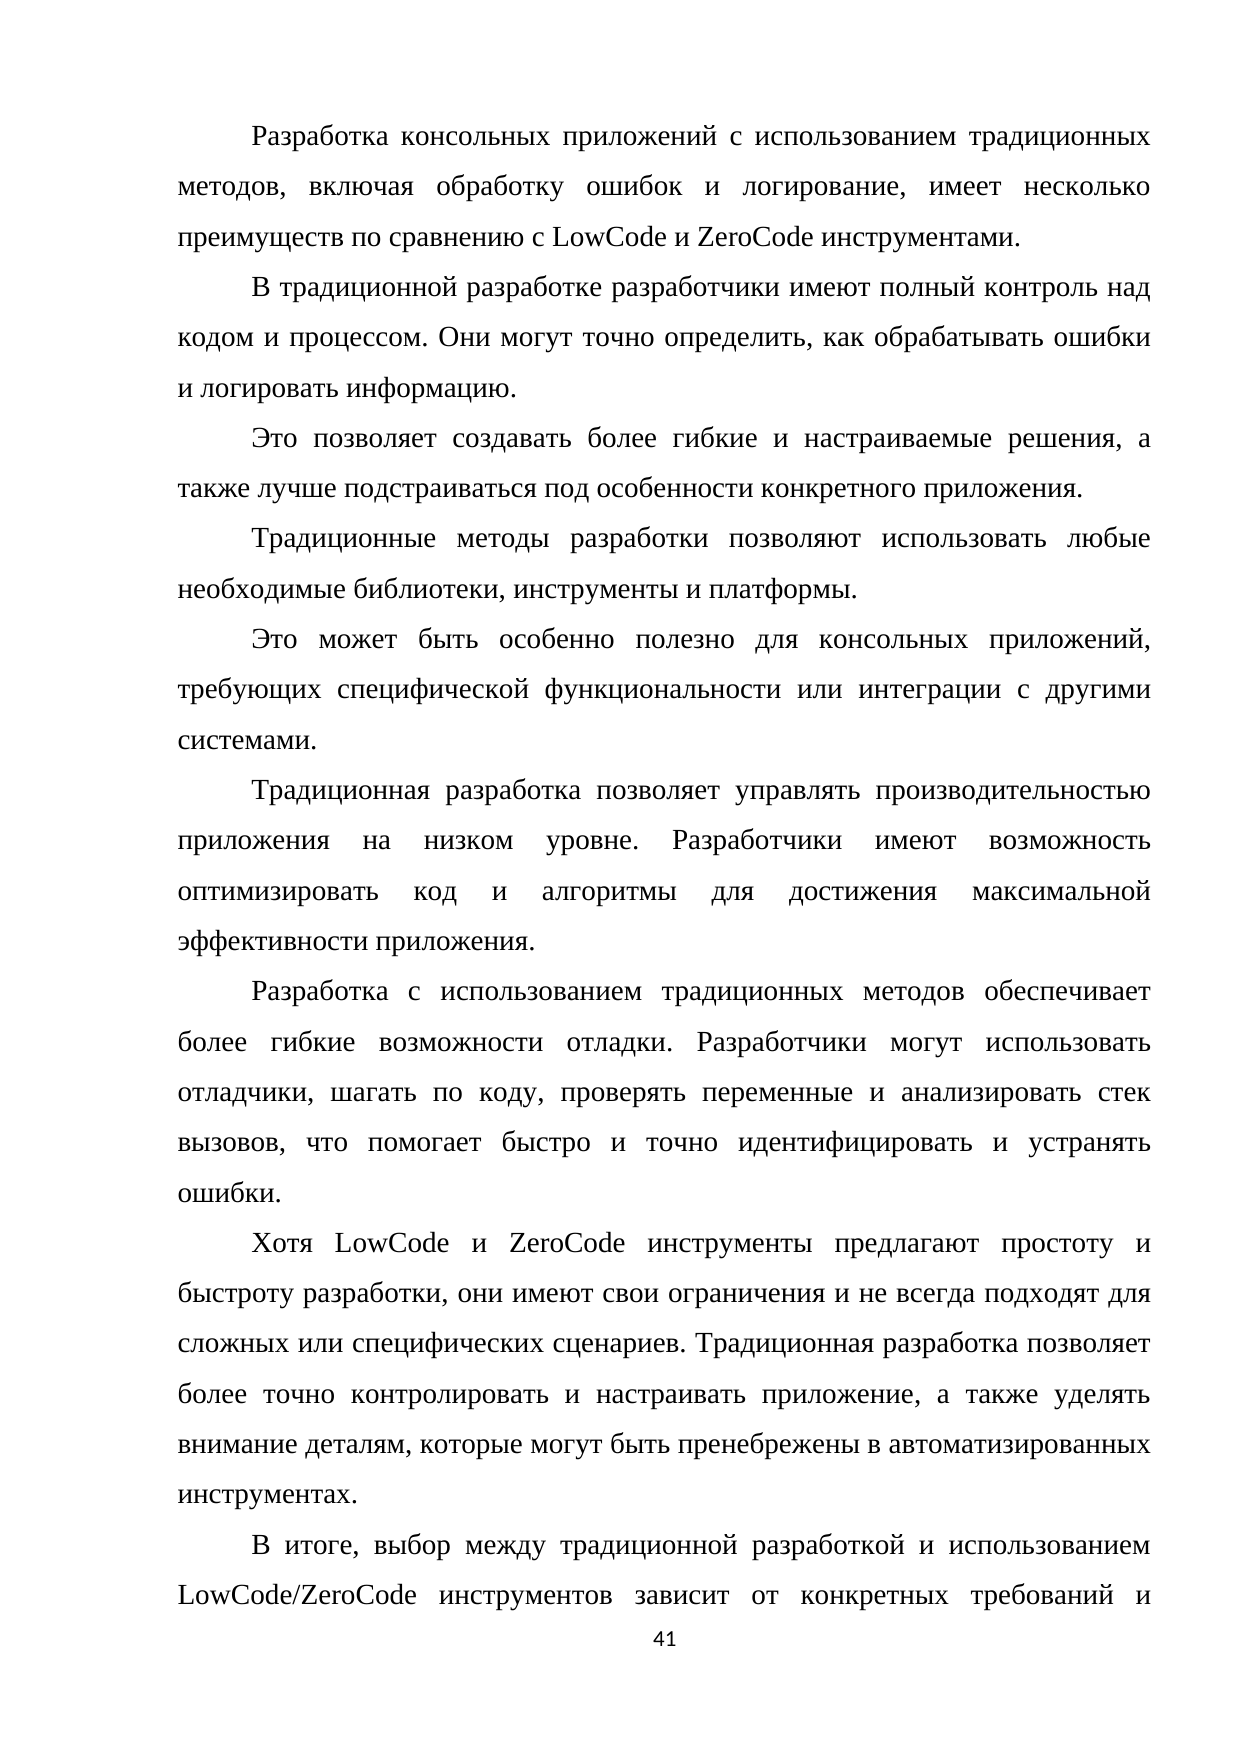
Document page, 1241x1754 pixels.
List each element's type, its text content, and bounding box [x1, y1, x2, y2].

text Традиционные методы разработки позволяют использовать любые необходимые библиотеки, инструменты и платформы. [177, 521, 1152, 604]
text Это может быть особенно полезно для консольных приложений, требующих специфической функциональности или интеграции с другими системами. [177, 621, 1152, 755]
text Это позволяет создавать более гибкие и настраиваемые решения, а также лучше подстраиваться под особенности конкретного приложения. [177, 420, 1152, 504]
text В традиционной разработке разработчики имеют полный контроль над кодом и процессом. Они могут точно определить, как обрабатывать ошибки и логировать информацию. [177, 269, 1152, 403]
text Традиционная разработка позволяет управлять производительностью приложения на низком уровне. Разработчики имеют возможность оптимизировать код и алгоритмы для достижения максимальной эффективности приложения. [177, 772, 1152, 957]
text Разработка с использованием традиционных методов обеспечивает более гибкие возможности отладки. Разработчики могут использовать отладчики, шагать по коду, проверять переменные и анализировать стек вызовов, что помогает быстро и точно идентифицировать и устранять ошибки. [177, 973, 1152, 1208]
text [177, 1527, 1152, 1611]
text Разработка консольных приложений с использованием традиционных методов, включая обработку ошибок и логирование, имеет несколько преимуществ по сравнению с LowCode и ZeroCode инструментами. [177, 118, 1152, 252]
text Хотя LowCode и ZeroCode инструменты предлагают простоту и быстроту разработки, они имеют свои ограничения и не всегда подходят для сложных или специфических сценариев. Традиционная разработка позволяет более точно контролировать и настраивать приложение, а также уделять внимание деталям, которые могут быть пренебрежены в автоматизированных инструментах. [177, 1225, 1152, 1510]
